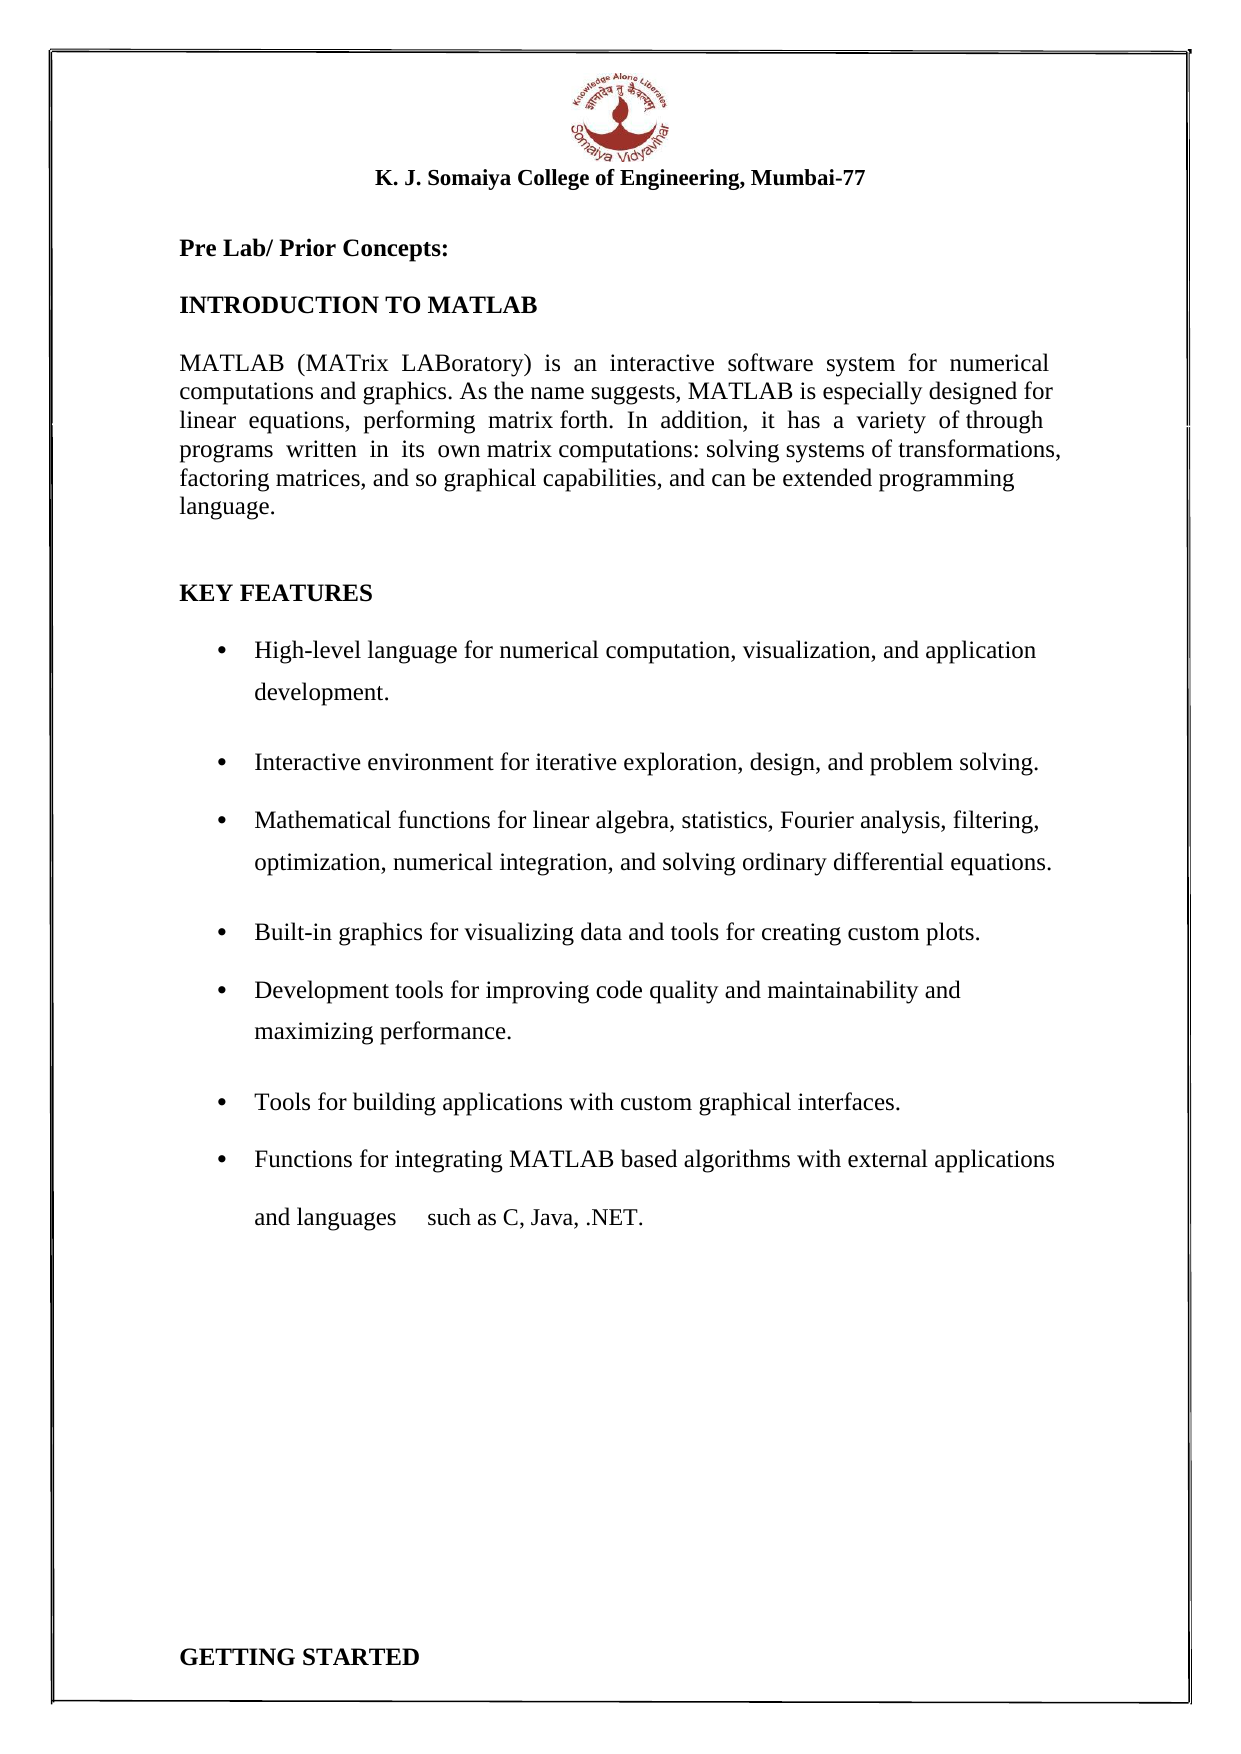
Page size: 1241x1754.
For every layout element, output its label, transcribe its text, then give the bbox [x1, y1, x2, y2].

list Development tools for improving code quality and maintainability and maximizing performance. [217, 975, 1060, 1045]
list Mathematical functions for linear algebra, statistics, Fourier analysis, filtering, optimization, numerical integration, and solving ordinary differential equations. [217, 805, 1060, 875]
text INTRODUCTION TO MATLAB [179, 290, 1090, 319]
text computations and graphics. As the name suggests, MATLAB is especially designed for linear equations, performing matrix forth. In addition, it has a variety of through programs written in its own matrix computations: solving systems of transformations, factoring matrices, and so graphical capabilities, and can be extended programming language. [179, 376, 1090, 520]
text and languages such as C, Java, .NET. [254, 1202, 1090, 1231]
text MATLAB (MATrix LABoratory) is an interactive software system for numerical [179, 348, 1090, 376]
list High-level language for numerical computation, visualization, and application development. [217, 635, 1060, 706]
text Pre Lab/ Prior Concepts: [179, 233, 1090, 261]
text KEY FEATURES [179, 578, 1090, 606]
list Interactive environment for iterative exploration, design, and problem solving. [217, 747, 1090, 776]
list Tools for building applications with custom graphical interfaces. [217, 1087, 1090, 1116]
picture [571, 73, 669, 162]
text GETTING STARTED [179, 1642, 1090, 1671]
list Functions for integrating MATLAB based algorithms with external applications [217, 1144, 1090, 1173]
list Built-in graphics for visualizing data and tools for creating custom plots. [217, 917, 1090, 946]
list J. Somaiya College of Engineering, Mumbai-77 [375, 164, 1090, 191]
